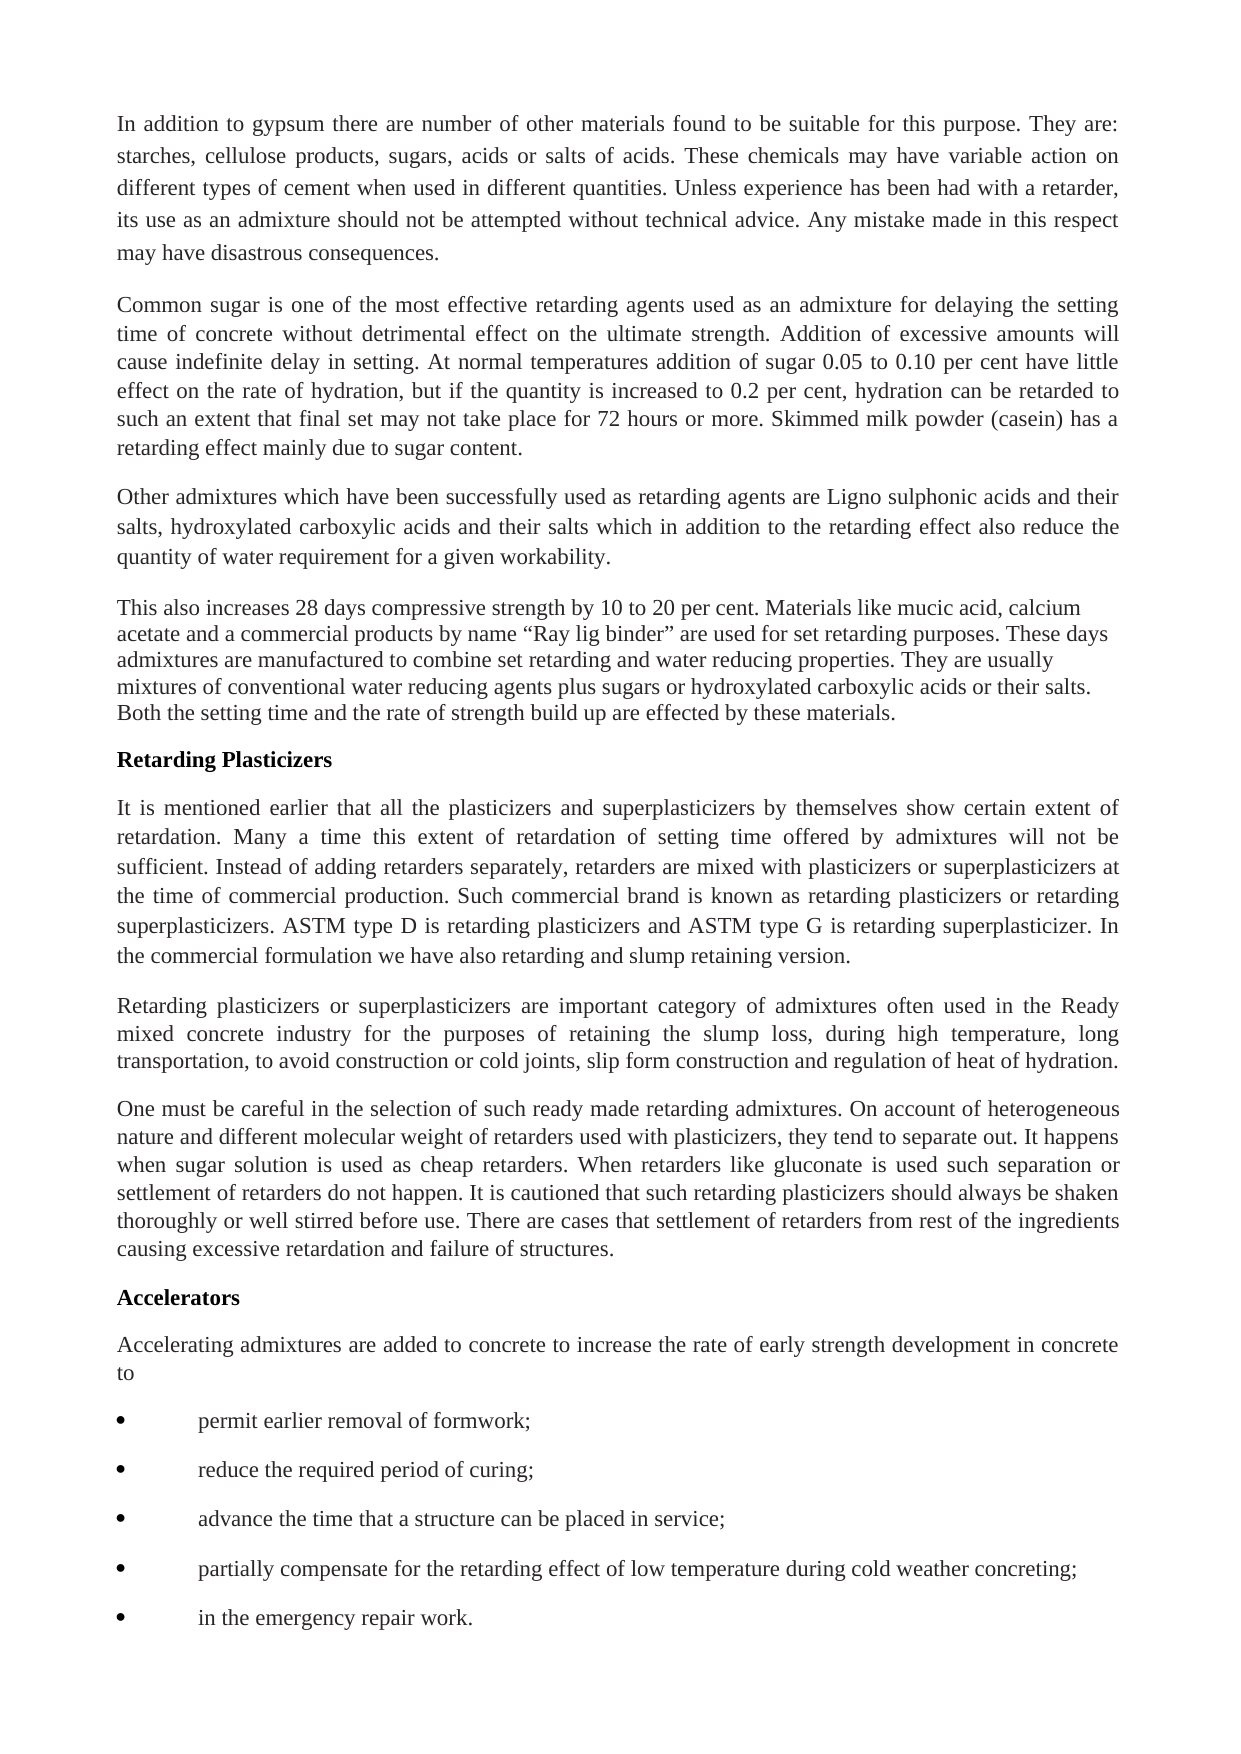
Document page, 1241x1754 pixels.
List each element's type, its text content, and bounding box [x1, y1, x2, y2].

text Retarding Plasticizers [117, 746, 1121, 773]
list reduce the required period of curing; [117, 1457, 1121, 1483]
list permit earlier removal of formwork; [117, 1408, 1121, 1434]
text This also increases 28 days compressive strength by 10 to 20 per cent. Materials like mucic acid, calcium acetate and a commercial products by name “Ray lig binder” are used for set retarding purposes. These days admixtures are manufactured to combine set retarding and water reducing properties. They are usually mixtures of conventional water reducing agents plus sugars or hydroxylated carboxylic acids or their salts. Both the setting time and the rate of strength build up are effected by these materials. [117, 594, 1121, 726]
text In addition to gypsum there are number of other materials found to be suitable for this purpose. They are: starches, cellulose products, sugars, acids or salts of acids. These chemicals may have variable action on different types of cement when used in different quantities. Unless experience has been had with a retarder, its use as an admixture should not be attempted without technical advice. Any mistake made in this respect may have disastrous consequences. [117, 110, 1121, 265]
text Common sugar is one of the most effective retarding agents used as an admixture for delaying the setting time of concrete without detrimental effect on the ultimate strength. Addition of excessive amounts will cause indefinite delay in setting. At normal temperatures addition of sugar 0.05 to 0.10 per cent have little effect on the rate of hydration, but if the quantity is increased to 0.2 per cent, hydration can be retarded to such an extent that final set may not take place for 72 hours or more. Skimmed milk powder (casein) has a retarding effect mainly due to sugar content. [117, 291, 1121, 460]
list advance the time that a structure can be placed in service; [117, 1506, 1121, 1532]
text Accelerating admixtures are added to concrete to increase the rate of early strength development in concrete to [117, 1331, 1121, 1385]
list in the emergency repair work. [117, 1604, 1121, 1630]
list partially compensate for the retarding effect of low temperature during cold weather concreting; [117, 1555, 1121, 1581]
text Other admixtures which have been successfully used as retarding agents are Ligno sulphonic acids and their salts, hydroxylated carboxylic acids and their salts which in addition to the retarding effect also reduce the quantity of water requirement for a given workability. [117, 483, 1121, 569]
text It is mentioned earlier that all the plasticizers and superplasticizers by themselves show certain extent of retardation. Many a time this extent of retardation of setting time offered by admixtures will not be sufficient. Instead of adding retarders separately, retarders are mixed with plasticizers or superplasticizers at the time of commercial production. Such commercial brand is known as retarding plasticizers or retarding superplasticizers. ASTM type D is retarding plasticizers and ASTM type G is retarding superplasticizer. In the commercial formulation we have also retarding and slump retaining version. [117, 793, 1121, 968]
text Retarding plasticizers or superplasticizers are important category of admixtures often used in the Ready mixed concrete industry for the purposes of retaining the slump loss, during high temperature, long transportation, to avoid construction or cold joints, slip form construction and regulation of heat of hydration. [117, 992, 1121, 1074]
text One must be careful in the selection of such ready made retarding admixtures. On account of heterogeneous nature and different molecular weight of retarders used with plasticizers, they tend to separate out. It happens when sugar solution is used as cheap retarders. When retarders like gluconate is used such separation or settlement of retarders do not happen. It is cautioned that such retarding plasticizers should always be shaken thoroughly or well stirred before use. There are cases that settlement of retarders from rest of the ingredients causing excessive retardation and failure of structures. [117, 1096, 1121, 1261]
text Accelerators [117, 1284, 1121, 1310]
